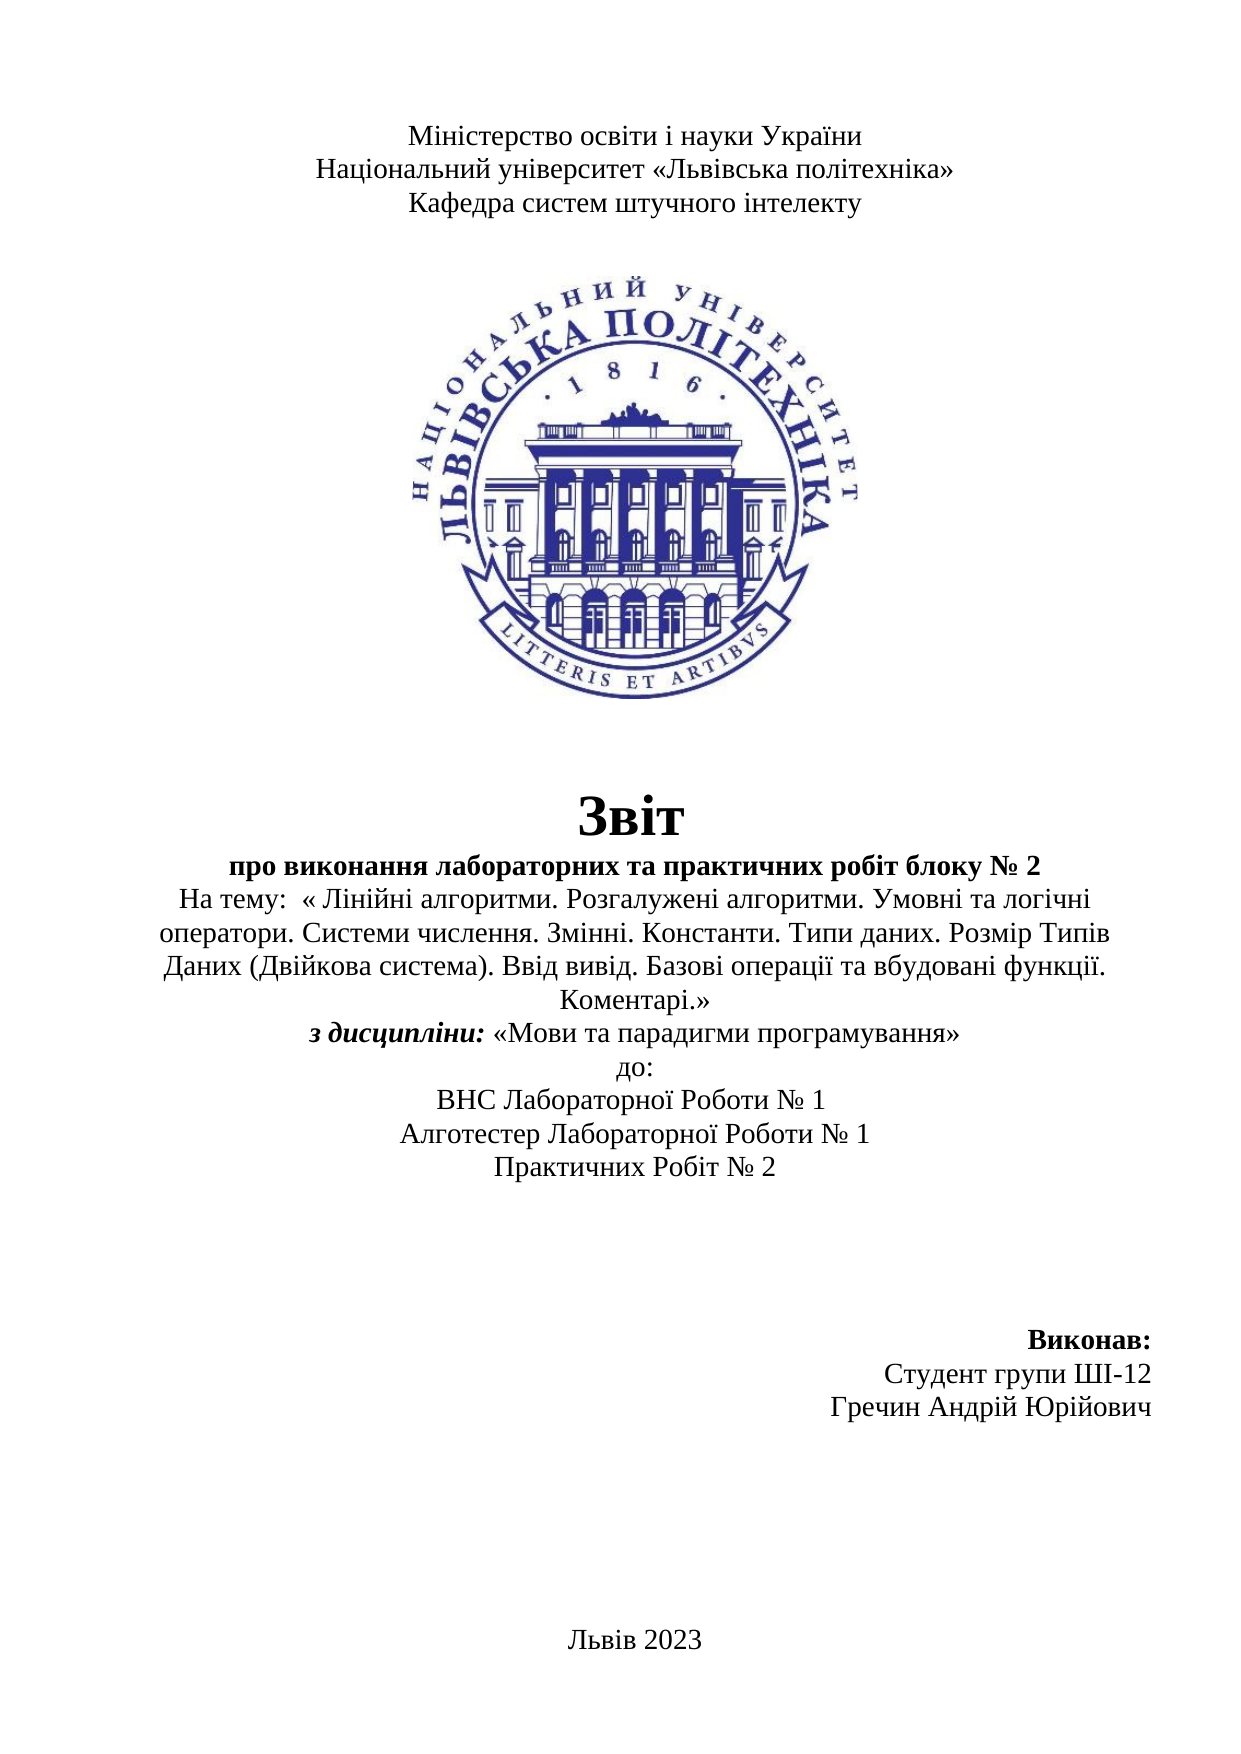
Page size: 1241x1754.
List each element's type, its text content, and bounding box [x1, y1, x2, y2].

text Практичних Робіт № 2 [118, 1149, 1152, 1183]
text до: [118, 1049, 1152, 1082]
text На тему: « Лінійні алгоритми. Розгалужені алгоритми. Умовні та логічні оператори. Системи числення. Змінні. Константи. Типи даних. Розмір Типів Даних (Двійкова система). Ввід вивід. Базові операції та вбудовані функції. Коментарі.» [118, 881, 1152, 1015]
text Алготестер Лабораторної Роботи № 1 [118, 1116, 1152, 1149]
text ВНС Лабораторної Роботи № 1 [118, 1082, 1152, 1116]
text Міністерство освіти і науки України [118, 118, 1152, 152]
text з дисципліни: «Мови та парадигми програмування» [118, 1015, 1152, 1049]
picture [412, 276, 858, 699]
text Гречин Андрій Юрійович [118, 1389, 1152, 1423]
text про виконання лабораторних та практичних робіт блоку № 2 [118, 848, 1152, 881]
text Кафедра систем штучного інтелекту [118, 185, 1152, 219]
text Студент групи ШІ-12 [118, 1356, 1152, 1389]
text Виконав: [118, 1322, 1152, 1356]
text Звіт [118, 781, 1152, 848]
text Національний університет «Львівська політехніка» [118, 152, 1152, 185]
